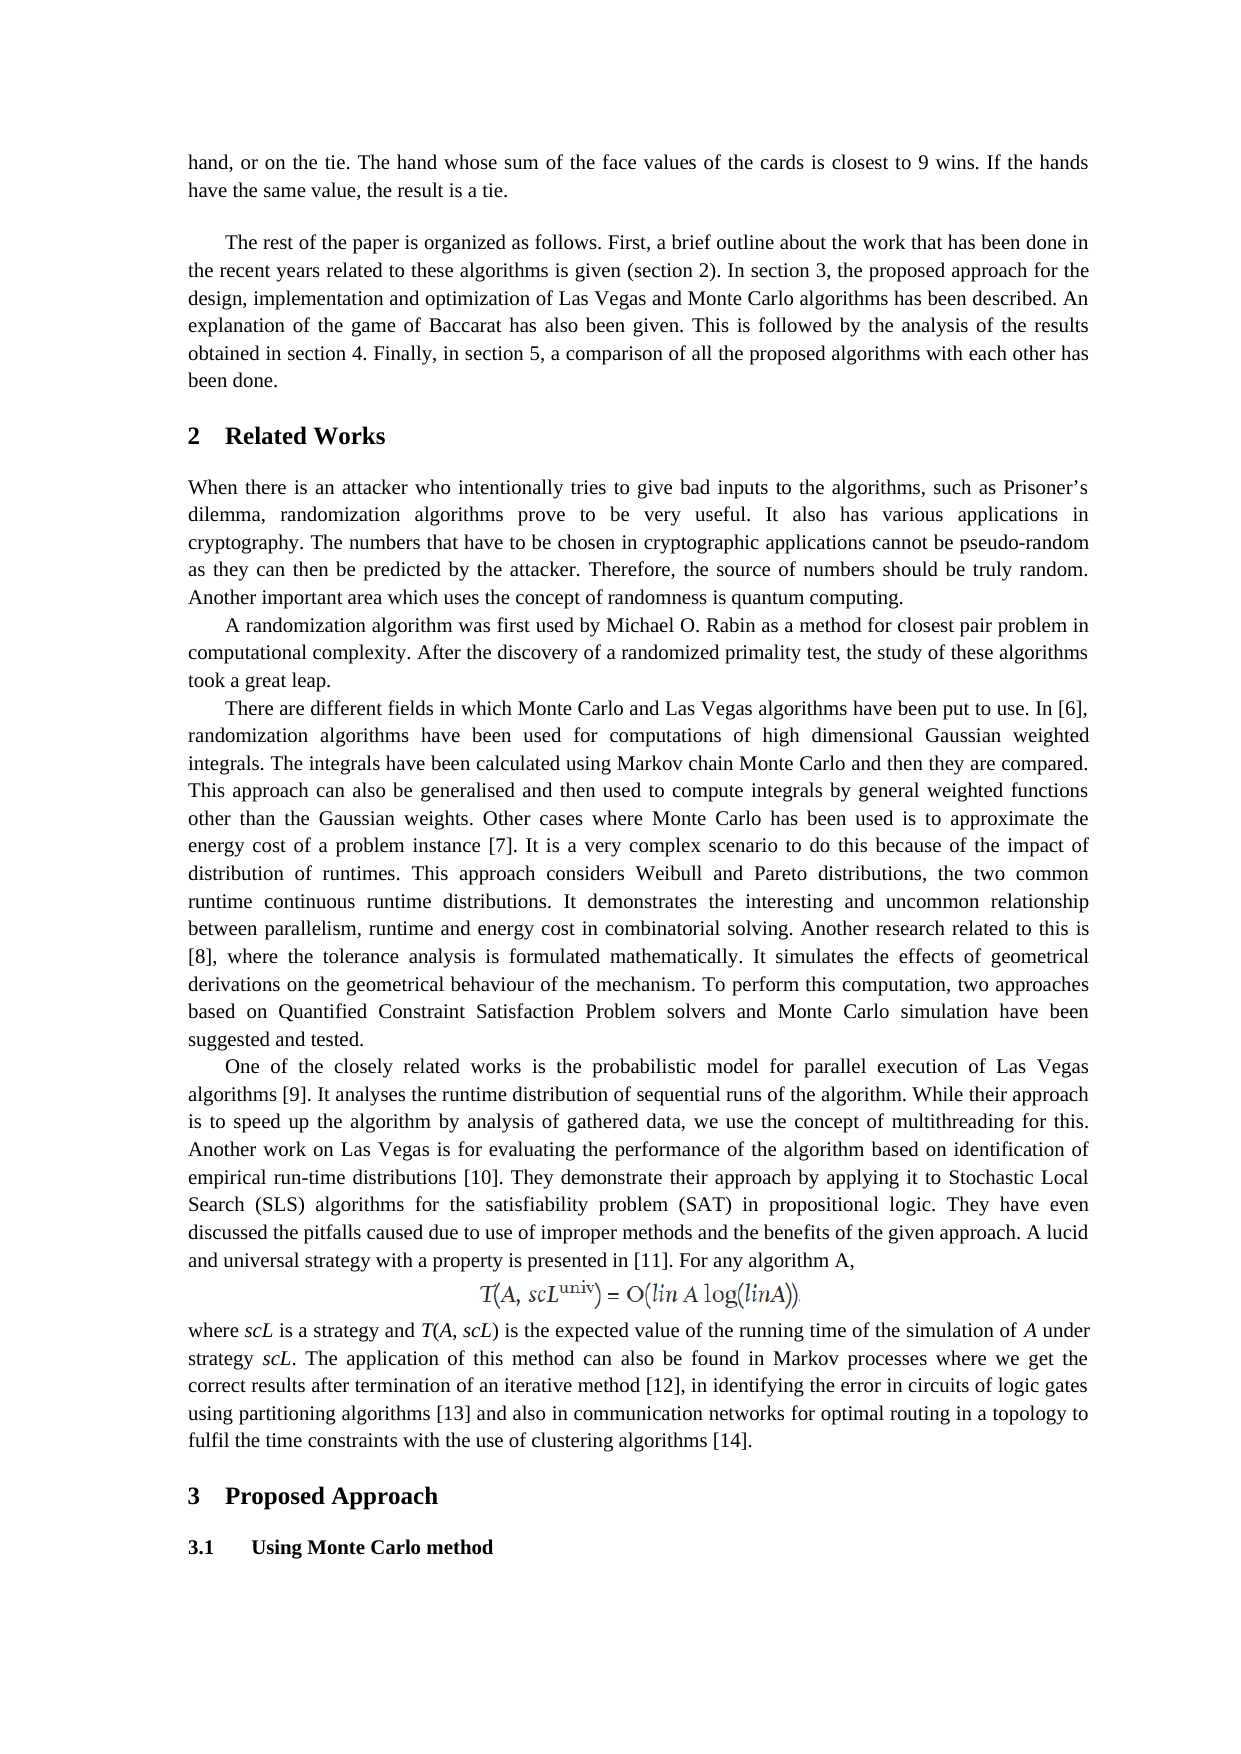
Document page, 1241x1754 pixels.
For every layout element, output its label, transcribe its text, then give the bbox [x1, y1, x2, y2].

text The rest of the paper is organized as follows. First, a brief outline about the work that has been done in the recent years related to these algorithms is given (section 2). In section 3, the proposed approach for the design, implementation and optimization of Las Vegas and Monte Carlo algorithms has been described. An explanation of the game of Baccarat has also been given. This is followed by the analysis of the results obtained in section 4. Finally, in section 5, a comparison of all the proposed algorithms with each other has been done. [188, 230, 1090, 392]
list where scL is a strategy and T(A, scL) is the expected value of the running time of the simulation of A under strategy scL. The application of this method can also be found in Markov processes where we get the correct results after termination of an iterative method [12], in identifying the error in circuits of logic gates using partitioning algorithms [13] and also in communication networks for optimal routing in a topology to fulfil the time constraints with the use of clustering algorithms [14]. [188, 1318, 1090, 1452]
picture [478, 1275, 800, 1314]
text When there is an attacker who intentionally tries to give bad inputs to the algorithms, such as Prisoner’s dilemma, randomization algorithms prove to be very useful. It also has various applications in cryptography. The numbers that have to be chosen in cryptographic applications cannot be pseudo-random as they can then be predicted by the attacker. Therefore, the source of numbers should be truly random. Another important area which uses the concept of randomness is quantum computing. [188, 474, 1090, 609]
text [188, 150, 1090, 202]
list There are different fields in which Monte Carlo and Las Vegas algorithms have been put to use. In [6], randomization algorithms have been used for computations of high dimensional Gaussian weighted integrals. The integrals have been calculated using Markov chain Monte Carlo and then they are compared. This approach can also be generalised and then used to compute integrals by general weighted functions other than the Gaussian weights. Other cases where Monte Carlo has been used is to approximate the energy cost of a problem instance [7]. It is a very complex scenario to do this because of the impact of distribution of runtimes. This approach considers Weibull and Pareto distributions, the two common runtime continuous runtime distributions. It demonstrates the interesting and uncommon relationship between parallelism, runtime and energy cost in combinatorial solving. Another research related to this is [8], where the tolerance analysis is formulated mathematically. It simulates the effects of geometrical derivations on the geometrical behaviour of the mechanism. To perform this computation, two approaches based on Quantified Constraint Satisfaction Problem solvers and Monte Carlo simulation have been suggested and tested. [188, 695, 1090, 1051]
list One of the closely related works is the probabilistic model for parallel execution of Las Vegas algorithms [9]. It analyses the runtime distribution of sequential runs of the algorithm. While their approach is to speed up the algorithm by analysis of gathered data, we use the concept of multithreading for this. Another work on Las Vegas is for evaluating the performance of the algorithm based on identification of empirical run-time distributions [10]. They demonstrate their approach by applying it to Stochastic Local Search (SLS) algorithms for the satisfiability problem (SAT) in propositional logic. They have even discussed the pitfalls caused due to use of improper methods and the benefits of the given approach. A lucid and universal strategy with a property is presented in [11]. For any algorithm A, [188, 1054, 1090, 1272]
list A randomization algorithm was first used by Michael O. Rabin as a method for closest pair problem in computational complexity. After the discovery of a randomized primality test, the study of these algorithms took a great leap. [188, 613, 1090, 692]
list Related Works [187, 421, 1090, 449]
list Using Monte Carlo method [188, 1535, 1090, 1559]
list Proposed Approach [187, 1481, 1090, 1510]
